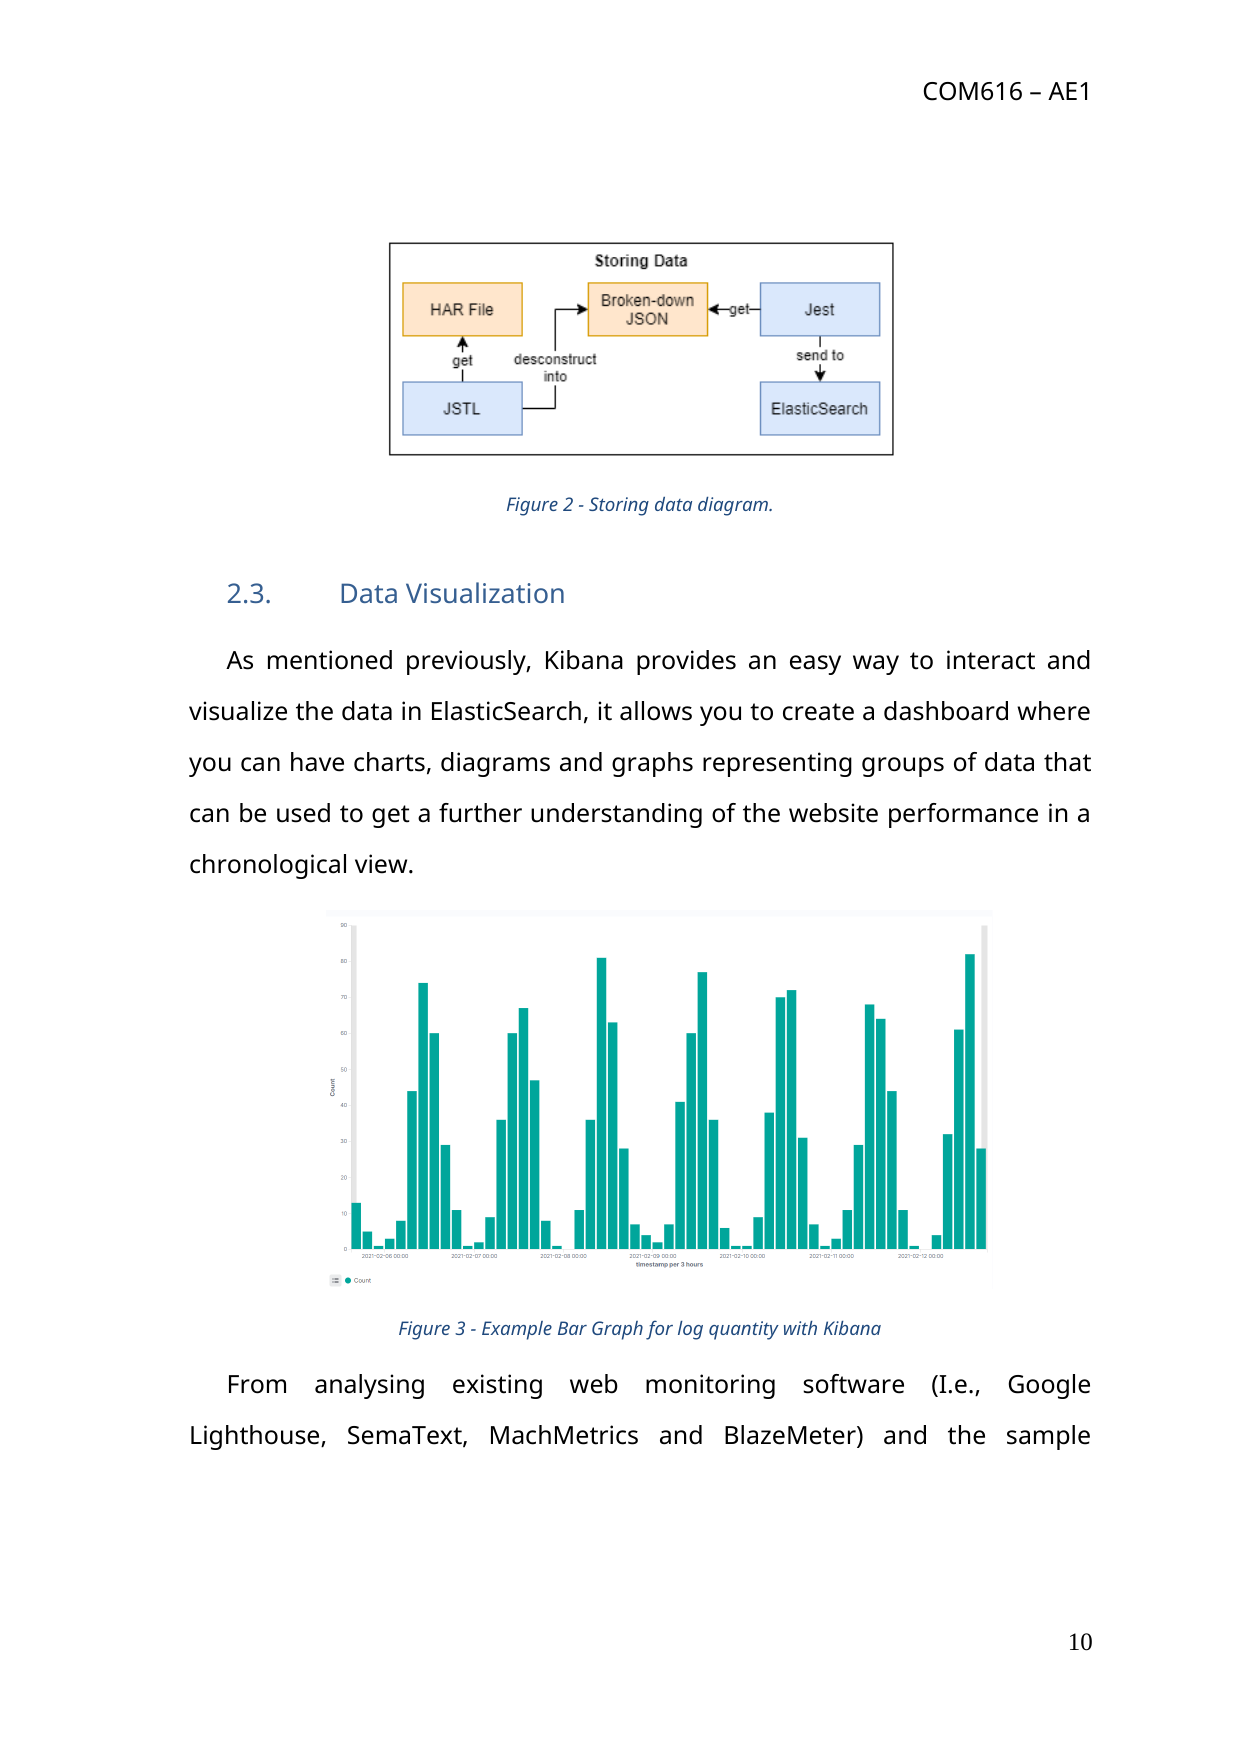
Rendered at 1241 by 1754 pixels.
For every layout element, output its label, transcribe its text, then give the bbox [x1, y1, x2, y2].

picture [376, 224, 906, 464]
text As mentioned previously, Kibana provides an easy way to interact and visualize the data in ElasticSearch, it allows you to create a dashboard where you can have charts, diagrams and graphs representing groups of data that can be used to get a further understanding of the website performance in a chronological view. [189, 642, 1092, 881]
text Figure 2 - Storing data diagram. [189, 491, 1092, 516]
subtitle Data Visualization [226, 574, 1092, 611]
text Figure 3 - Example Bar Graph for log quantity with Kibana [189, 1316, 1092, 1341]
picture [326, 910, 993, 1289]
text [189, 1366, 1092, 1452]
